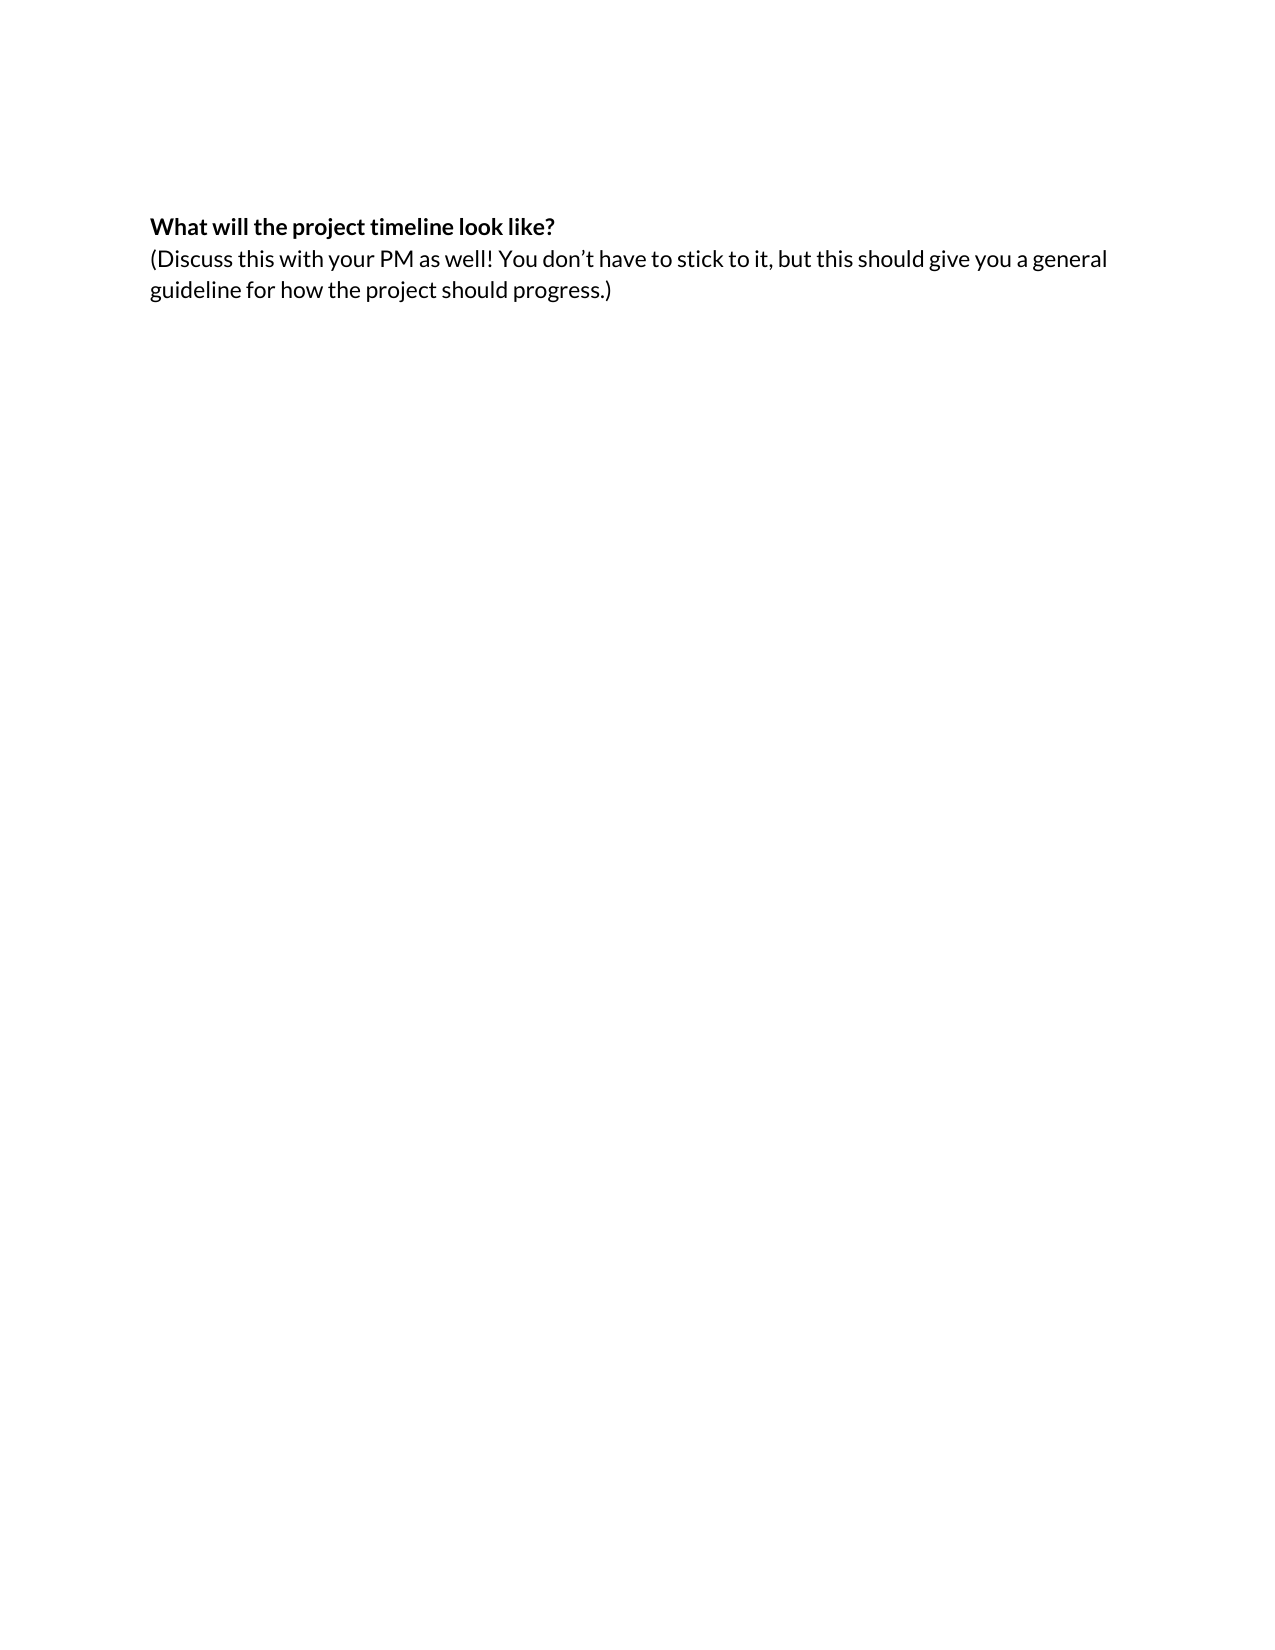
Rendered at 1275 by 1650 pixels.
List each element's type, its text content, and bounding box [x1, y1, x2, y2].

text What will the project timeline look like? [150, 213, 1125, 241]
text (Discuss this with your PM as well! You don’t have to stick to it, but this should give you a general guideline for how the project should progress.) [150, 245, 1125, 304]
